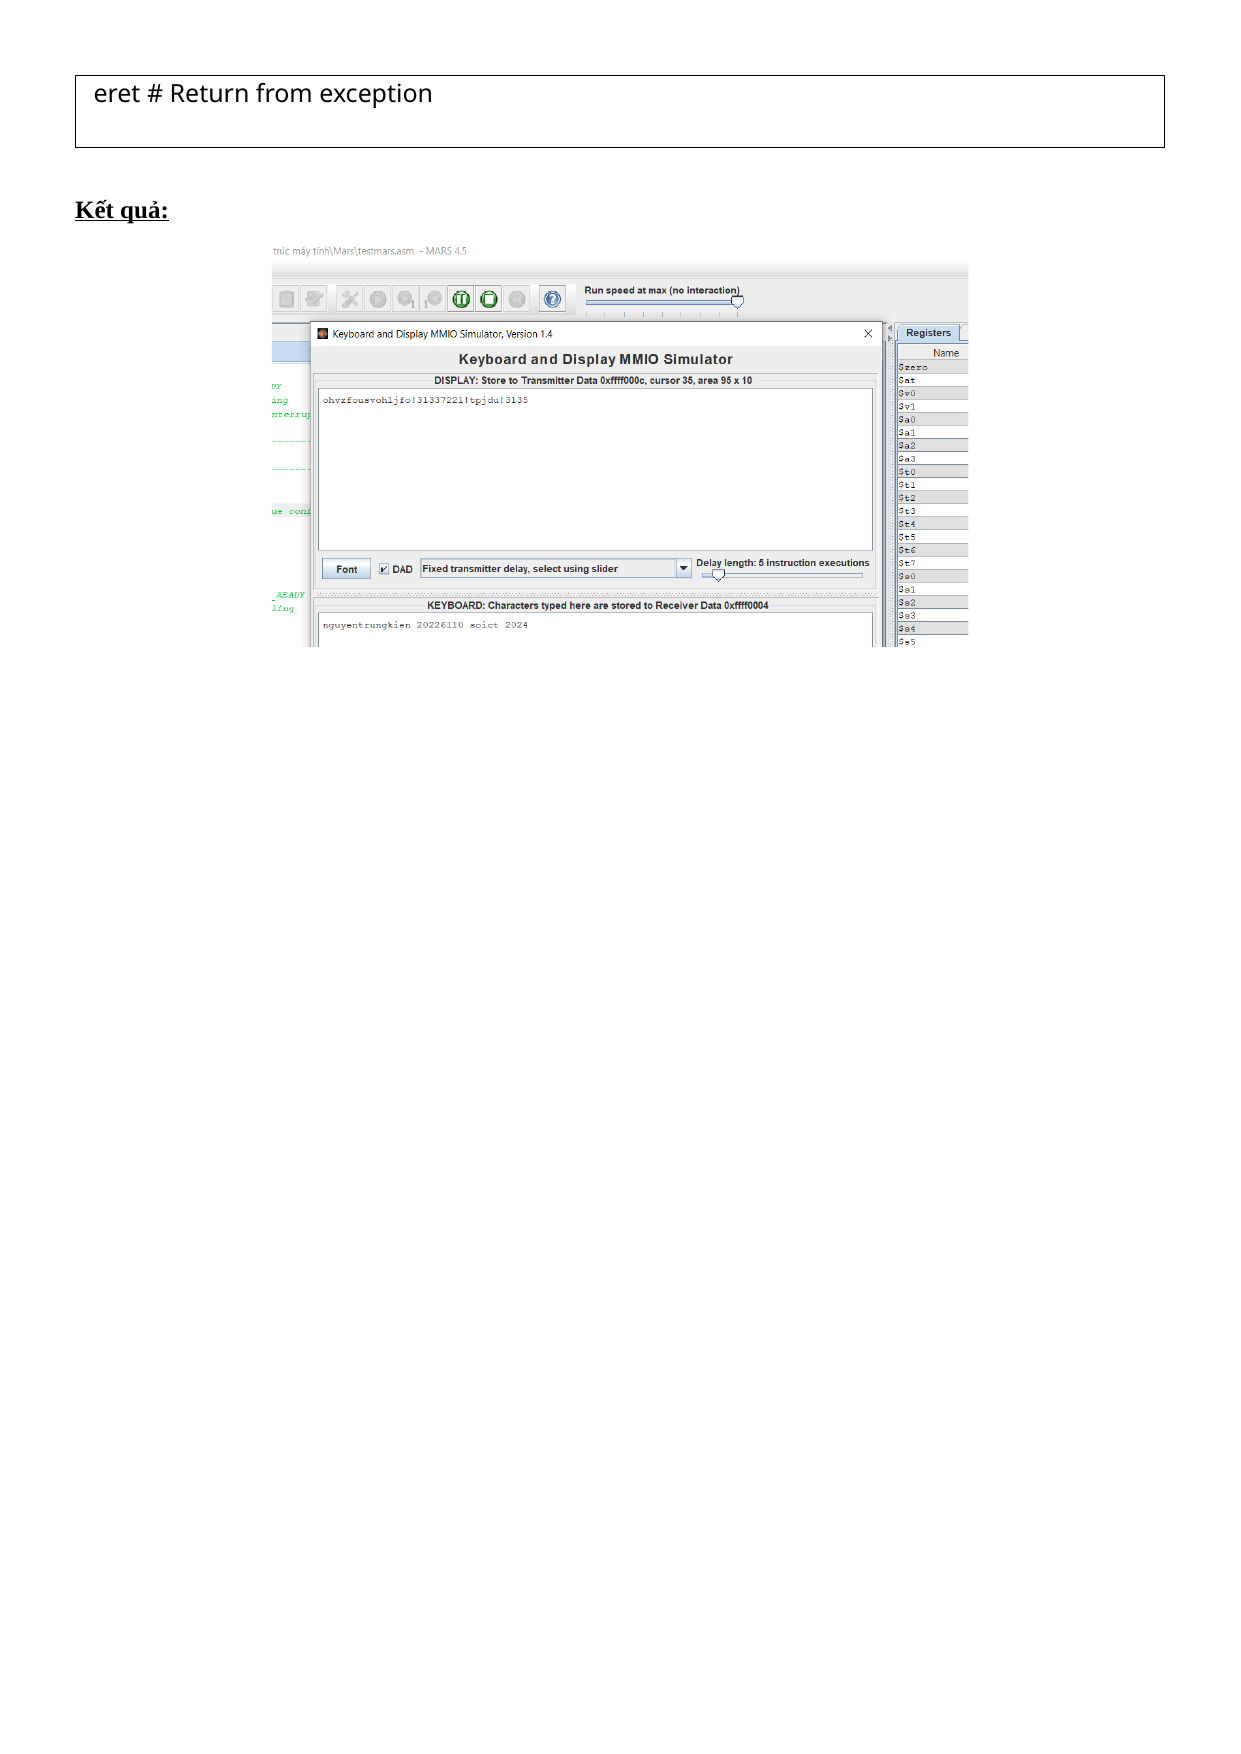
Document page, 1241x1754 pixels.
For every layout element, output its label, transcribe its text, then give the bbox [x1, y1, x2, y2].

picture [271, 241, 969, 647]
text Kết quả: [75, 195, 1165, 224]
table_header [76, 76, 1164, 147]
